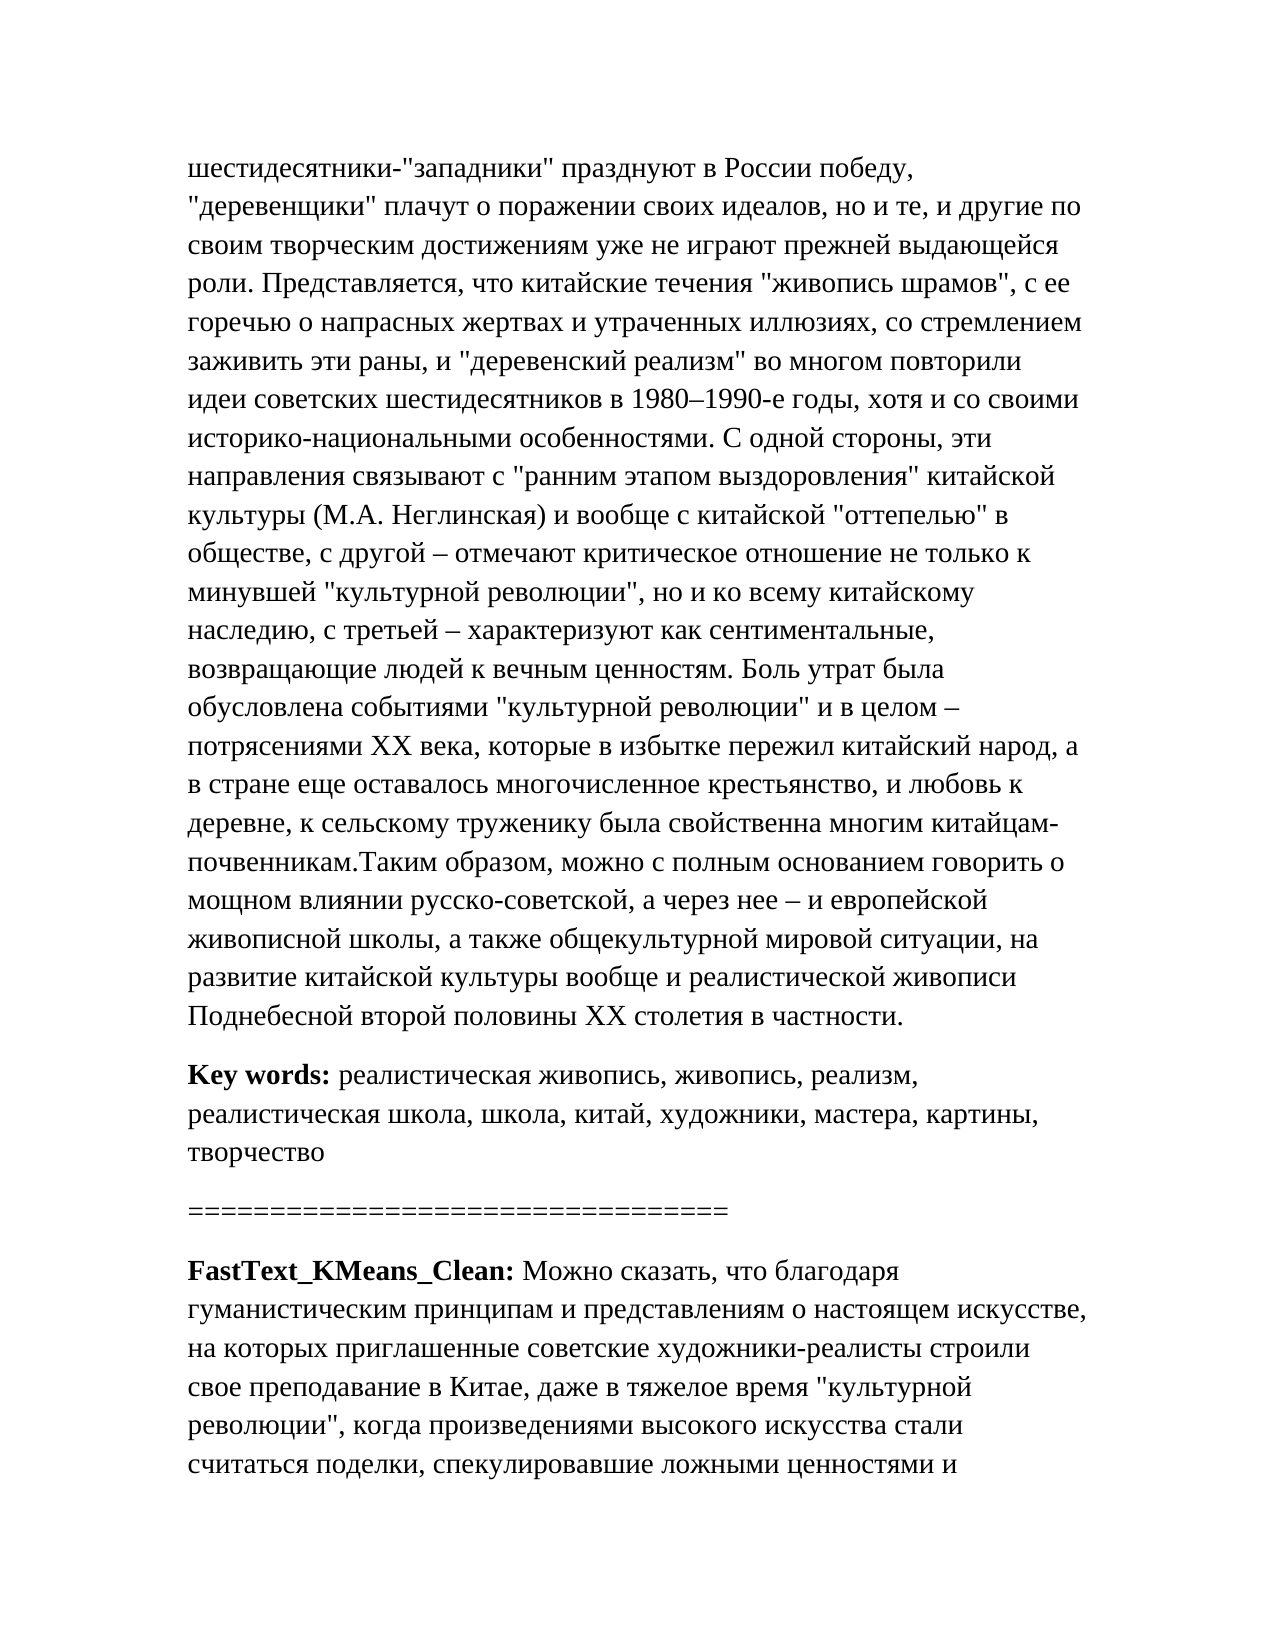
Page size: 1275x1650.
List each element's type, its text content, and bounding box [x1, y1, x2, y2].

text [187, 1253, 1087, 1479]
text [187, 150, 1087, 1031]
text ================================= [187, 1194, 1087, 1227]
text Key words: реалистическая живопись, живопись, реализм, реалистическая школа, школа, китай, художники, мастера, картины, творчество [187, 1057, 1087, 1168]
